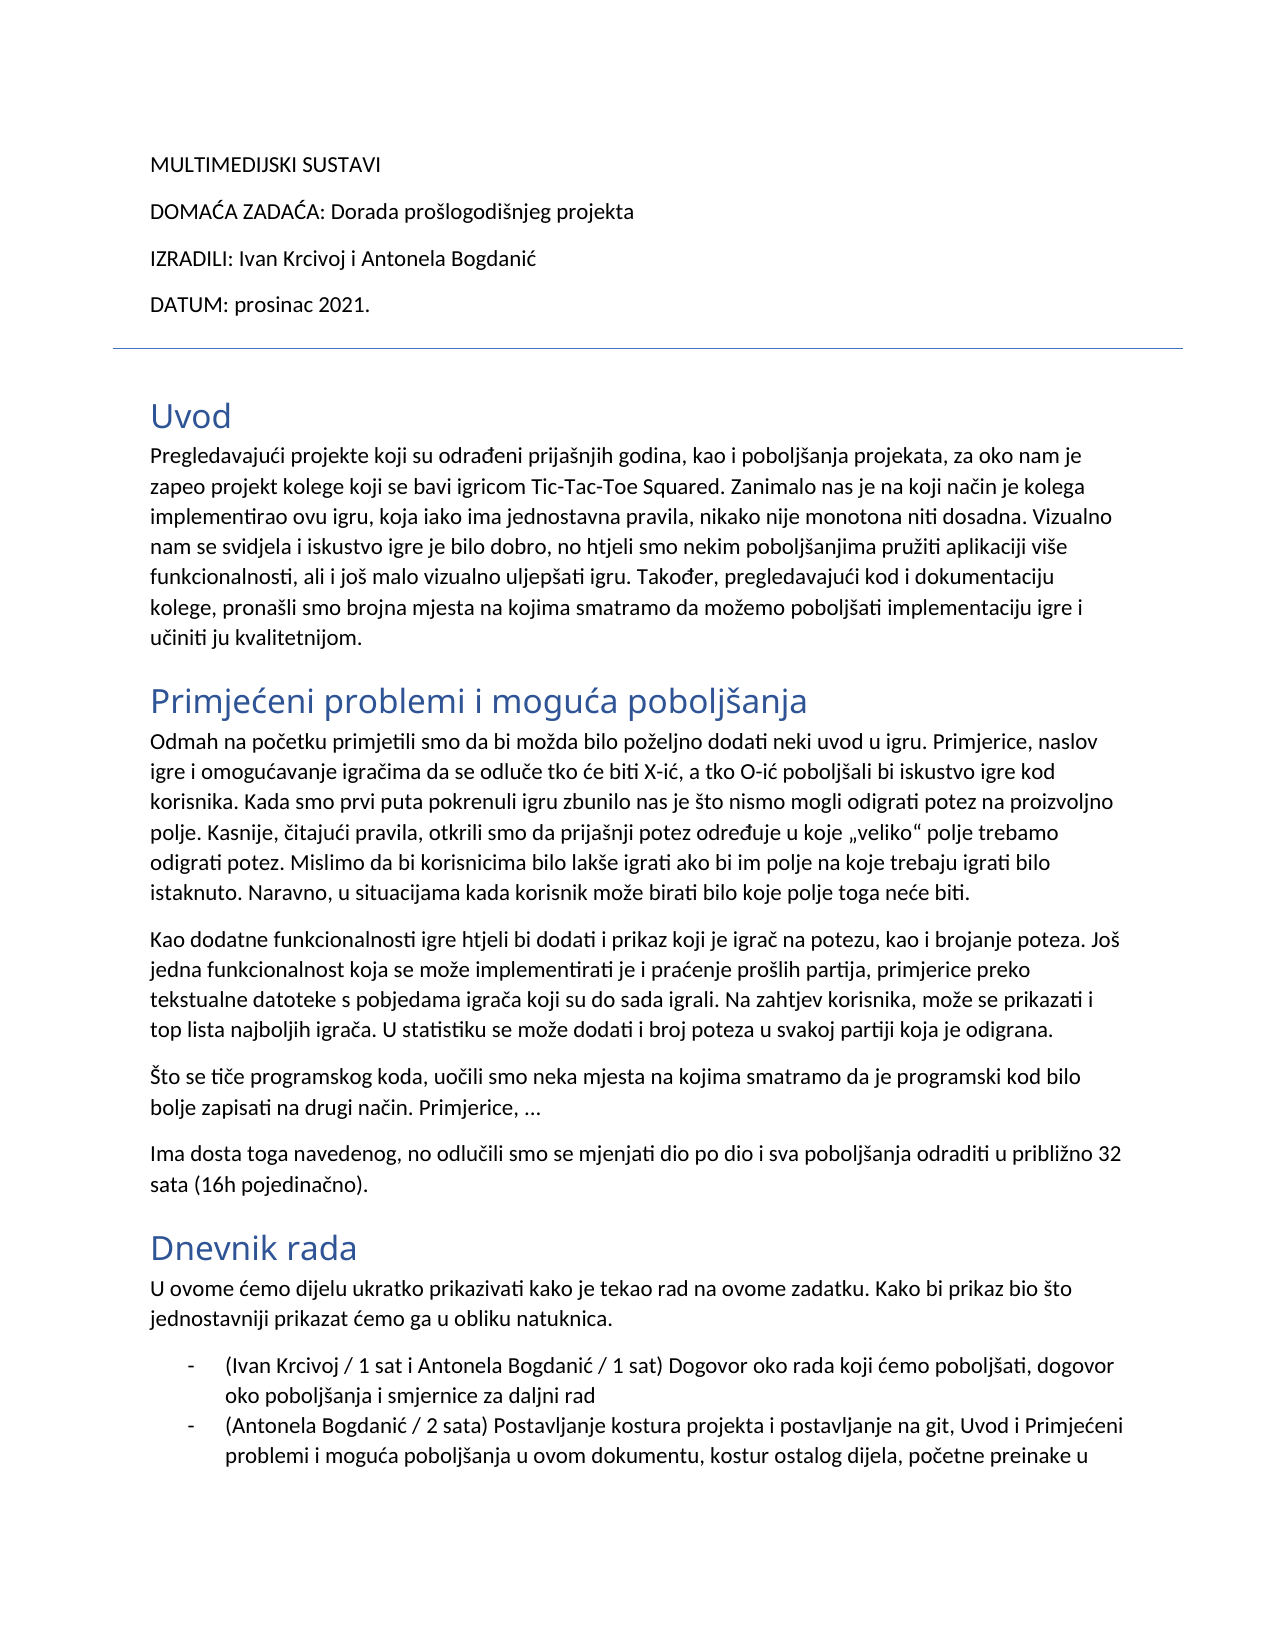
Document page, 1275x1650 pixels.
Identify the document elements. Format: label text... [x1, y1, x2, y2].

text DOMAĆA ZADAĆA: Dorada prošlogodišnjeg projekta [150, 197, 1125, 225]
subtitle Uvod [150, 393, 1125, 438]
subtitle Dnevnik rada [150, 1225, 1125, 1270]
list (Ivan Krcivoj / 1 sat i Antonela Bogdanić / 1 sat) Dogovor oko rada koji ćemo poboljšati, dogovor oko poboljšanja i smjernice za daljni rad [187, 1351, 1125, 1409]
text IZRADILI: Ivan Krcivoj i Antonela Bogdanić [150, 244, 1125, 272]
text MULTIMEDIJSKI SUSTAVI [150, 150, 1125, 178]
text Odmah na početku primjetili smo da bi možda bilo poželjno dodati neki uvod u igru. Primjerice, naslov igre i omogućavanje igračima da se odluče tko će biti X-ić, a tko O-ić poboljšali bi iskustvo igre kod korisnika. Kada smo prvi puta pokrenuli igru zbunilo nas je što nismo mogli odigrati potez na proizvoljno polje. Kasnije, čitajući pravila, otkrili smo da prijašnji potez određuje u koje „veliko“ polje trebamo odigrati potez. Mislimo da bi korisnicima bilo lakše igrati ako bi im polje na koje trebaju igrati bilo istaknuto. Naravno, u situacijama kada korisnik može birati bilo koje polje toga neće biti. [150, 727, 1125, 906]
text Što se tiče programskog koda, uočili smo neka mjesta na kojima smatramo da je programski kod bilo bolje zapisati na drugi način. Primjerice, ... [150, 1062, 1125, 1121]
text DATUM: prosinac 2021. [150, 291, 1125, 319]
text U ovome ćemo dijelu ukratko prikazivati kako je tekao rad na ovome zadatku. Kako bi prikaz bio što jednostavniji prikazat ćemo ga u obliku natuknica. [150, 1274, 1125, 1332]
text Ima dosta toga navedenog, no odlučili smo se mjenjati dio po dio i sva poboljšanja odraditi u približno 32 sata (16h pojedinačno). [150, 1139, 1125, 1198]
subtitle Primjećeni problemi i moguća poboljšanja [150, 678, 1125, 723]
text Pregledavajući projekte koji su odrađeni prijašnjih godina, kao i poboljšanja projekata, za oko nam je zapeo projekt kolege koji se bavi igricom Tic-Tac-Toe Squared. Zanimalo nas je na koji način je kolega implementirao ovu igru, koja iako ima jednostavna pravila, nikako nije monotona niti dosadna. Vizualno nam se svidjela i iskustvo igre je bilo dobro, no htjeli smo nekim poboljšanjima pružiti aplikaciji više funkcionalnosti, ali i još malo vizualno uljepšati igru. Također, pregledavajući kod i dokumentaciju kolege, pronašli smo brojna mjesta na kojima smatramo da možemo poboljšati implementaciju igre i učiniti ju kvalitetnijom. [150, 442, 1125, 651]
text Kao dodatne funkcionalnosti igre htjeli bi dodati i prikaz koji je igrač na potezu, kao i brojanje poteza. Još jedna funkcionalnost koja se može implementirati je i praćenje prošlih partija, primjerice preko tekstualne datoteke s pobjedama igrača koji su do sada igrali. Na zahtjev korisnika, može se prikazati i top lista najboljih igrača. U statistiku se može dodati i broj poteza u svakoj partiji koja je odigrana. [150, 925, 1125, 1044]
